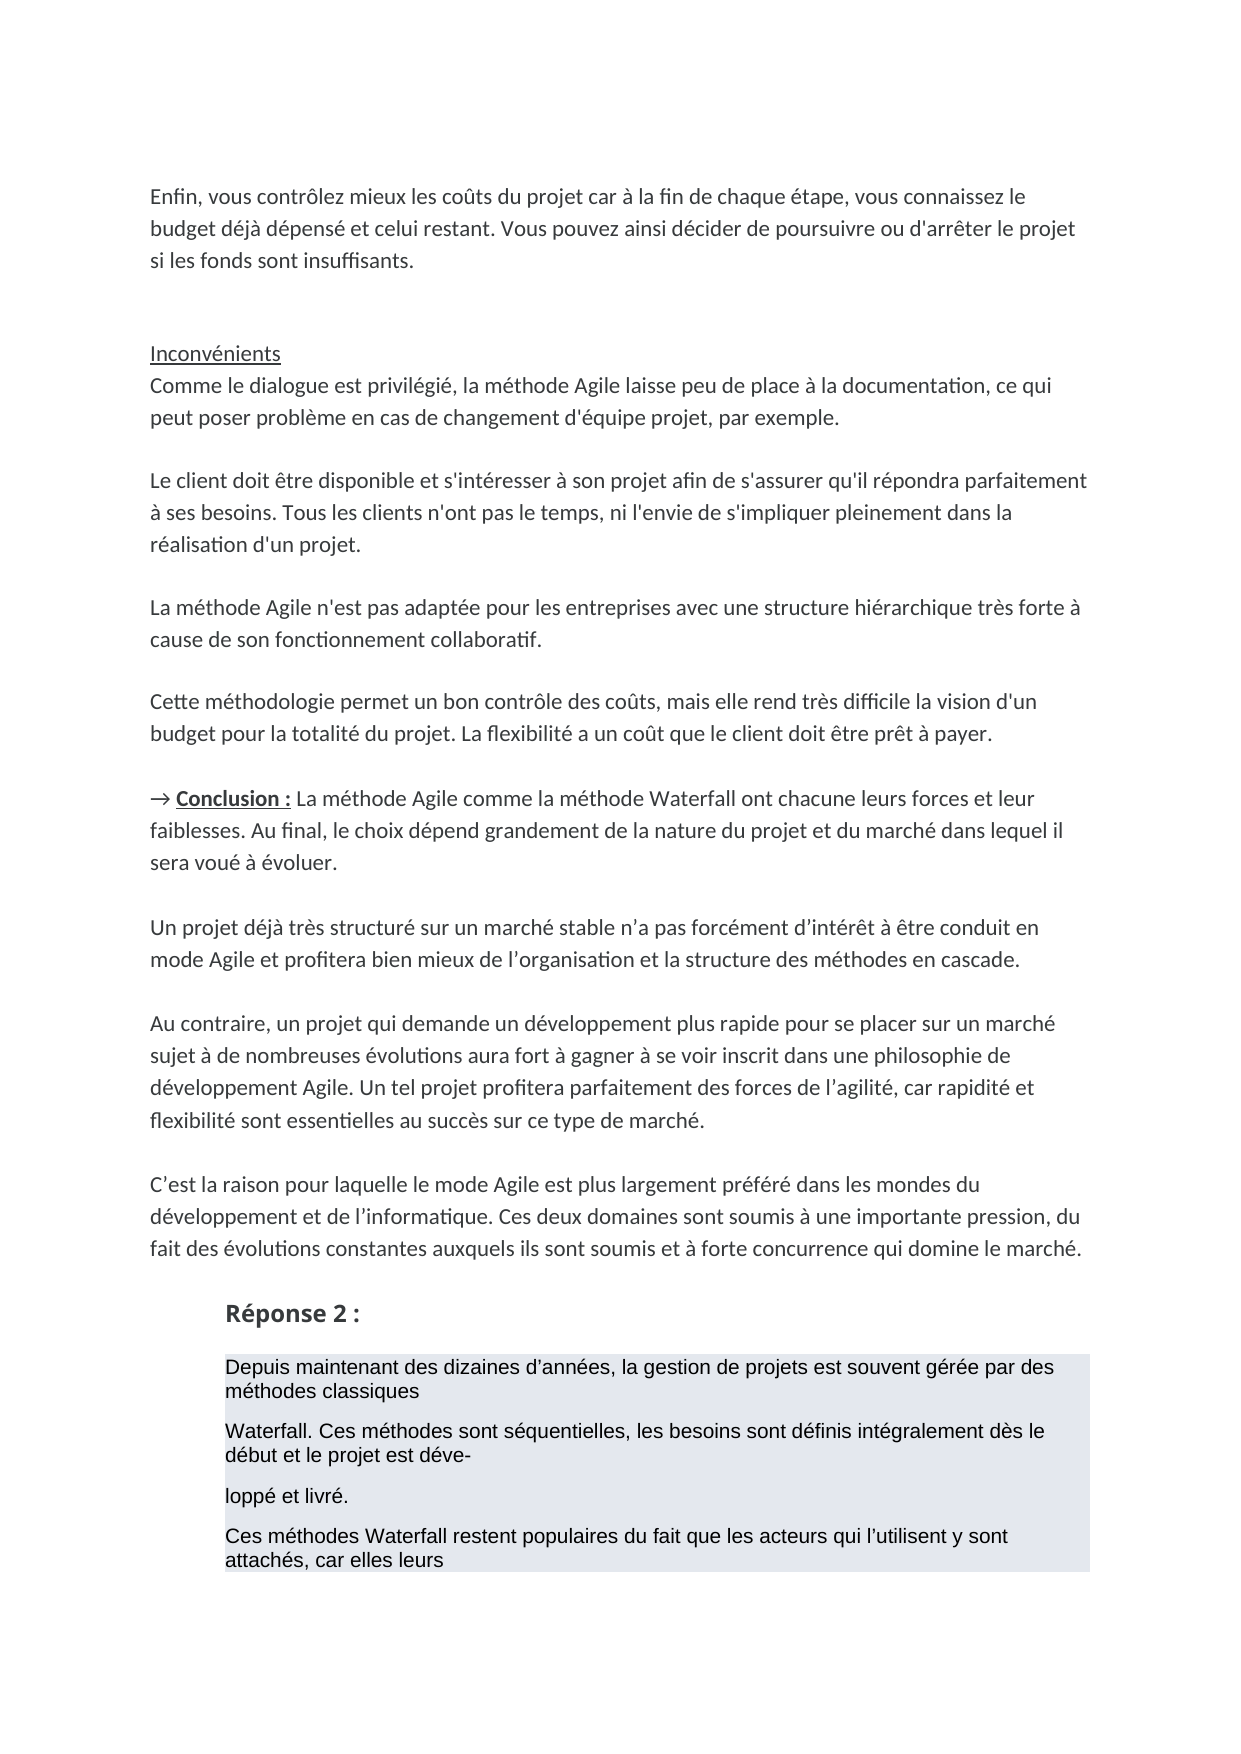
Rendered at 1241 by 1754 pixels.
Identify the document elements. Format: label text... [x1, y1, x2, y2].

text Inconvénients [150, 339, 1090, 367]
text Ces méthodes Waterfall restent populaires du fait que les acteurs qui l’utilisent y sont attachés, car elles leurs [225, 1524, 1090, 1572]
text Cette méthodologie permet un bon contrôle des coûts, mais elle rend très difficile la vision d'un budget pour la totalité du projet. La flexibilité a un coût que le client doit être prêt à payer. [150, 687, 1090, 747]
text Comme le dialogue est privilégié, la méthode Agile laisse peu de place à la documentation, ce qui peut poser problème en cas de changement d'équipe projet, par exemple. [150, 371, 1090, 432]
text C’est la raison pour laquelle le mode Agile est plus largement préféré dans les mondes du développement et de l’informatique. Ces deux domaines sont soumis à une importante pression, du fait des évolutions constantes auxquels ils sont soumis et à forte concurrence qui domine le marché. [150, 1170, 1090, 1262]
text Le client doit être disponible et s'intéresser à son projet afin de s'assurer qu'il répondra parfaitement à ses besoins. Tous les clients n'ont pas le temps, ni l'envie de s'impliquer pleinement dans la réalisation d'un projet. [150, 466, 1090, 558]
text Au contraire, un projet qui demande un développement plus rapide pour se placer sur un marché sujet à de nombreuses évolutions aura fort à gagner à se voir inscrit dans une philosophie de développement Agile. Un tel projet profitera parfaitement des forces de l’agilité, car rapidité et flexibilité sont essentielles au succès sur ce type de marché. [150, 1009, 1090, 1134]
text loppé et livré. [225, 1484, 1090, 1508]
text La méthode Agile n'est pas adaptée pour les entreprises avec une structure hiérarchique très forte à cause de son fonctionnement collaboratif. [150, 593, 1090, 653]
text → Conclusion : La méthode Agile comme la méthode Waterfall ont chacune leurs forces et leur faiblesses. Au final, le choix dépend grandement de la nature du projet et du marché dans lequel il sera voué à évoluer. [150, 784, 1090, 876]
text Un projet déjà très structuré sur un marché stable n’a pas forcément d’intérêt à être conduit en mode Agile et profitera bien mieux de l’organisation et la structure des méthodes en cascade. [150, 913, 1090, 973]
text Waterfall. Ces méthodes sont séquentielles, les besoins sont définis intégralement dès le début et le projet est déve- [225, 1419, 1090, 1467]
text Depuis maintenant des dizaines d’années, la gestion de projets est souvent gérée par des méthodes classiques [225, 1354, 1090, 1402]
text Enfin, vous contrôlez mieux les coûts du projet car à la fin de chaque étape, vous connaissez le budget déjà dépensé et celui restant. Vous pouvez ainsi décider de poursuivre ou d'arrêter le projet si les fonds sont insuffisants. [150, 182, 1090, 274]
text Réponse 2 : [225, 1297, 1090, 1329]
